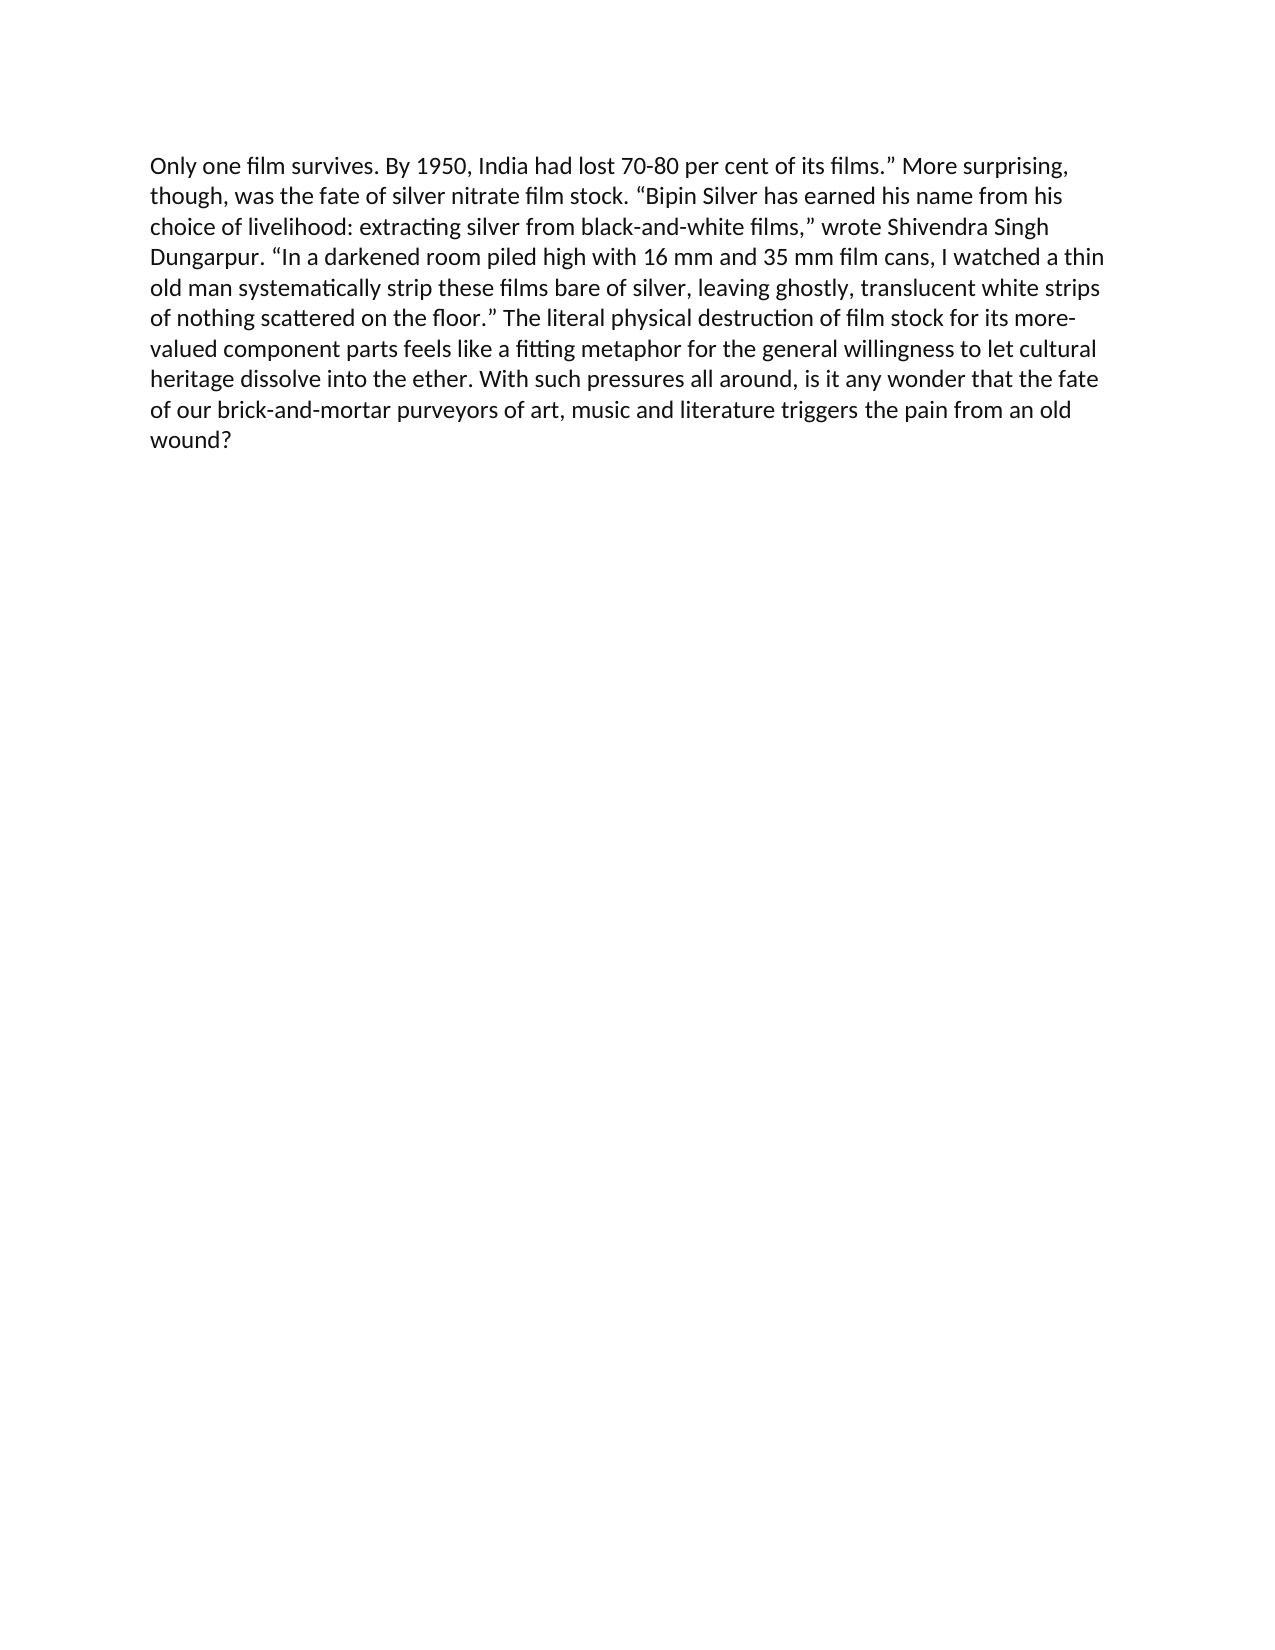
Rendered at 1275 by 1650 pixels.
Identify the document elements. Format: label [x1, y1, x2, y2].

text [150, 150, 1125, 455]
